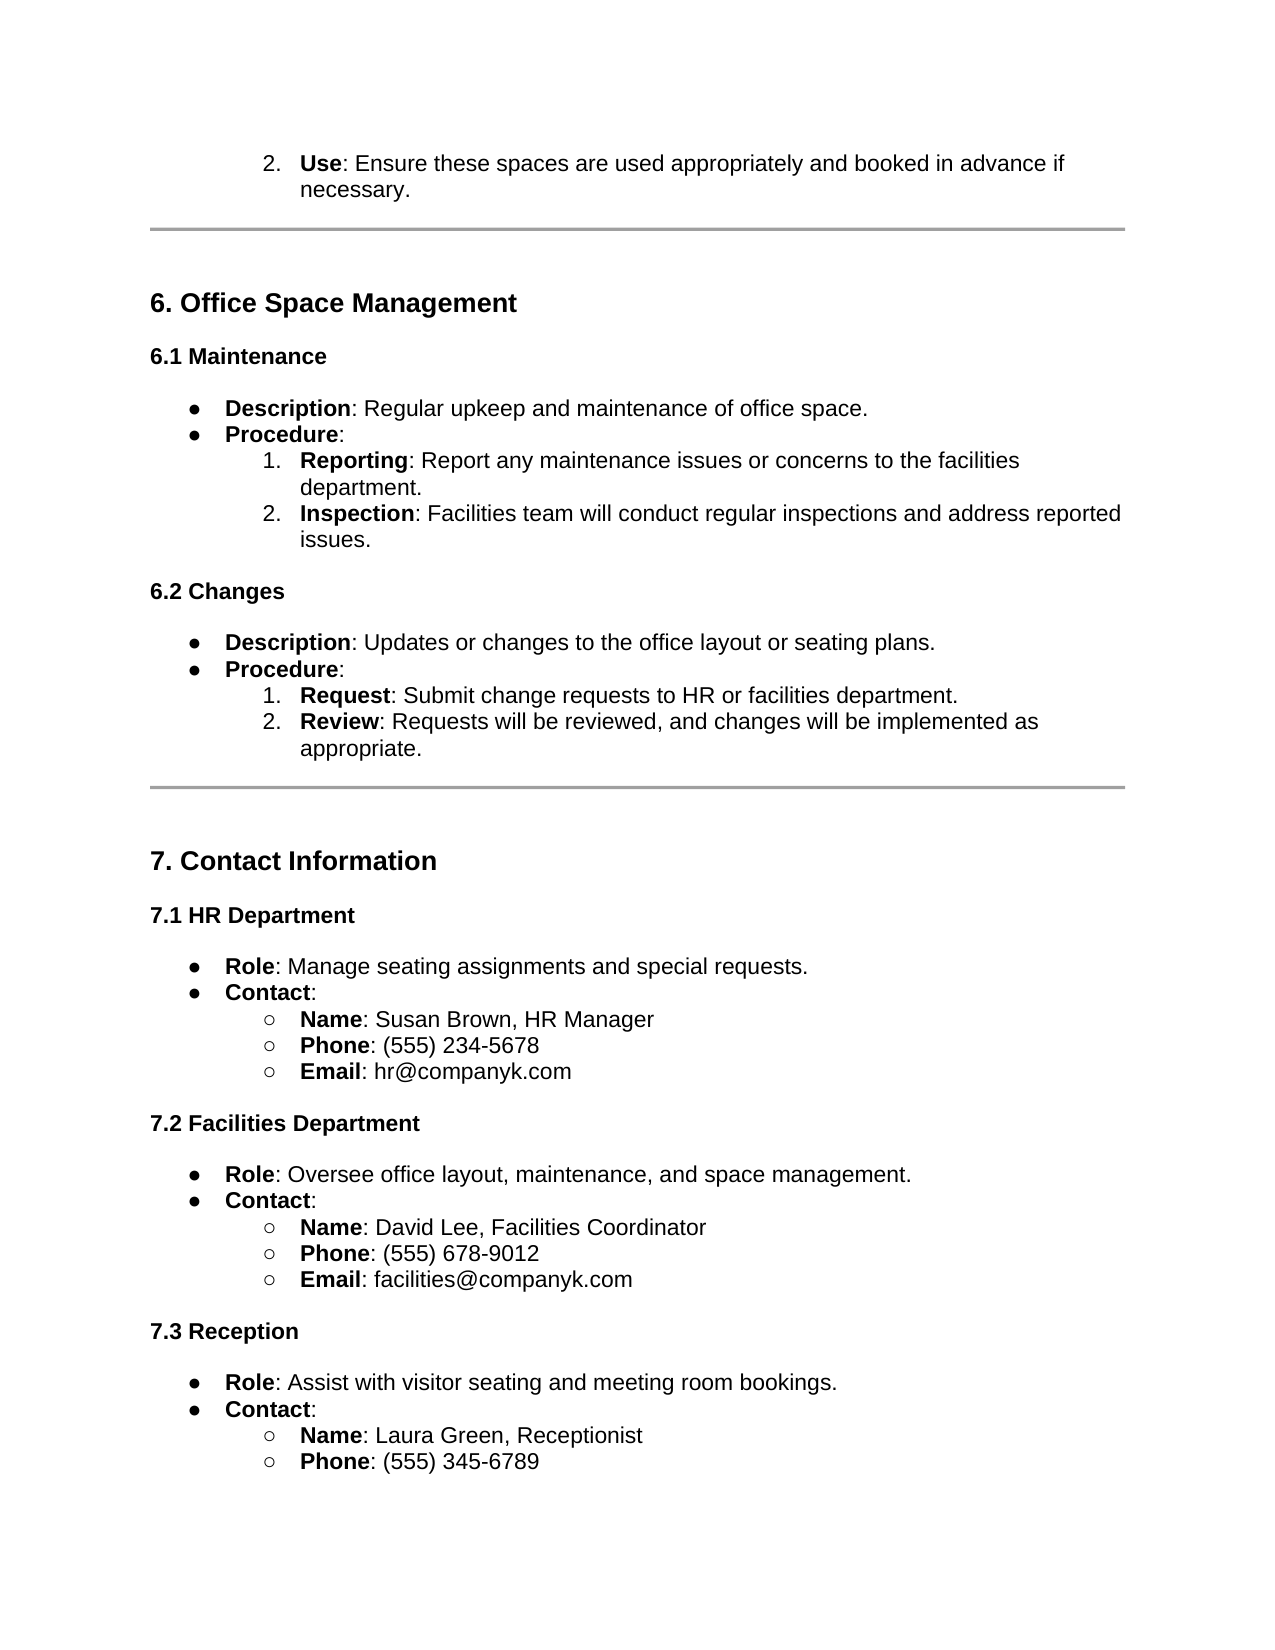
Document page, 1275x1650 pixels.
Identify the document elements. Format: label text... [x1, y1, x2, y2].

list Name: Laura Green, Receptionist [262, 1422, 1125, 1448]
text 6.1 Maintenance [150, 343, 1125, 370]
list Phone: (555) 678-9012 [262, 1240, 1125, 1266]
list Procedure: [187, 656, 1125, 682]
list Role: Manage seating assignments and special requests. [187, 953, 1125, 979]
list Contact: [187, 979, 1125, 1006]
text 6.2 Changes [150, 578, 1125, 604]
list Email: facilities@companyk.com [262, 1266, 1125, 1293]
list Email: hr@companyk.com [262, 1058, 1125, 1085]
subtitle 7. Contact Information [150, 845, 1125, 877]
text 7.3 Reception [150, 1318, 1125, 1344]
list Inspection: Facilities team will conduct regular inspections and address reported issues. [262, 500, 1125, 553]
list Phone: (555) 234-5678 [262, 1032, 1125, 1058]
list Description: Regular upkeep and maintenance of office space. [187, 395, 1125, 421]
text 7.1 HR Department [150, 902, 1125, 928]
subtitle 6. Office Space Management [150, 287, 1125, 318]
list Role: Oversee office layout, maintenance, and space management. [187, 1161, 1125, 1187]
list Procedure: [187, 421, 1125, 447]
list Description: Updates or changes to the office layout or seating plans. [187, 629, 1125, 656]
list Review: Requests will be reviewed, and changes will be implemented as appropriate. [262, 708, 1125, 761]
list Reporting: Report any maintenance issues or concerns to the facilities department. [262, 447, 1125, 500]
text 7.2 Facilities Department [150, 1110, 1125, 1136]
list Phone: (555) 345-6789 [262, 1448, 1125, 1474]
list Name: David Lee, Facilities Coordinator [262, 1214, 1125, 1240]
list Contact: [187, 1187, 1125, 1214]
list Use: Ensure these spaces are used appropriately and booked in advance if necessary. [262, 150, 1125, 203]
list Name: Susan Brown, HR Manager [262, 1006, 1125, 1032]
list Role: Assist with visitor seating and meeting room bookings. [187, 1369, 1125, 1396]
list Request: Submit change requests to HR or facilities department. [262, 682, 1125, 708]
list Contact: [187, 1396, 1125, 1422]
